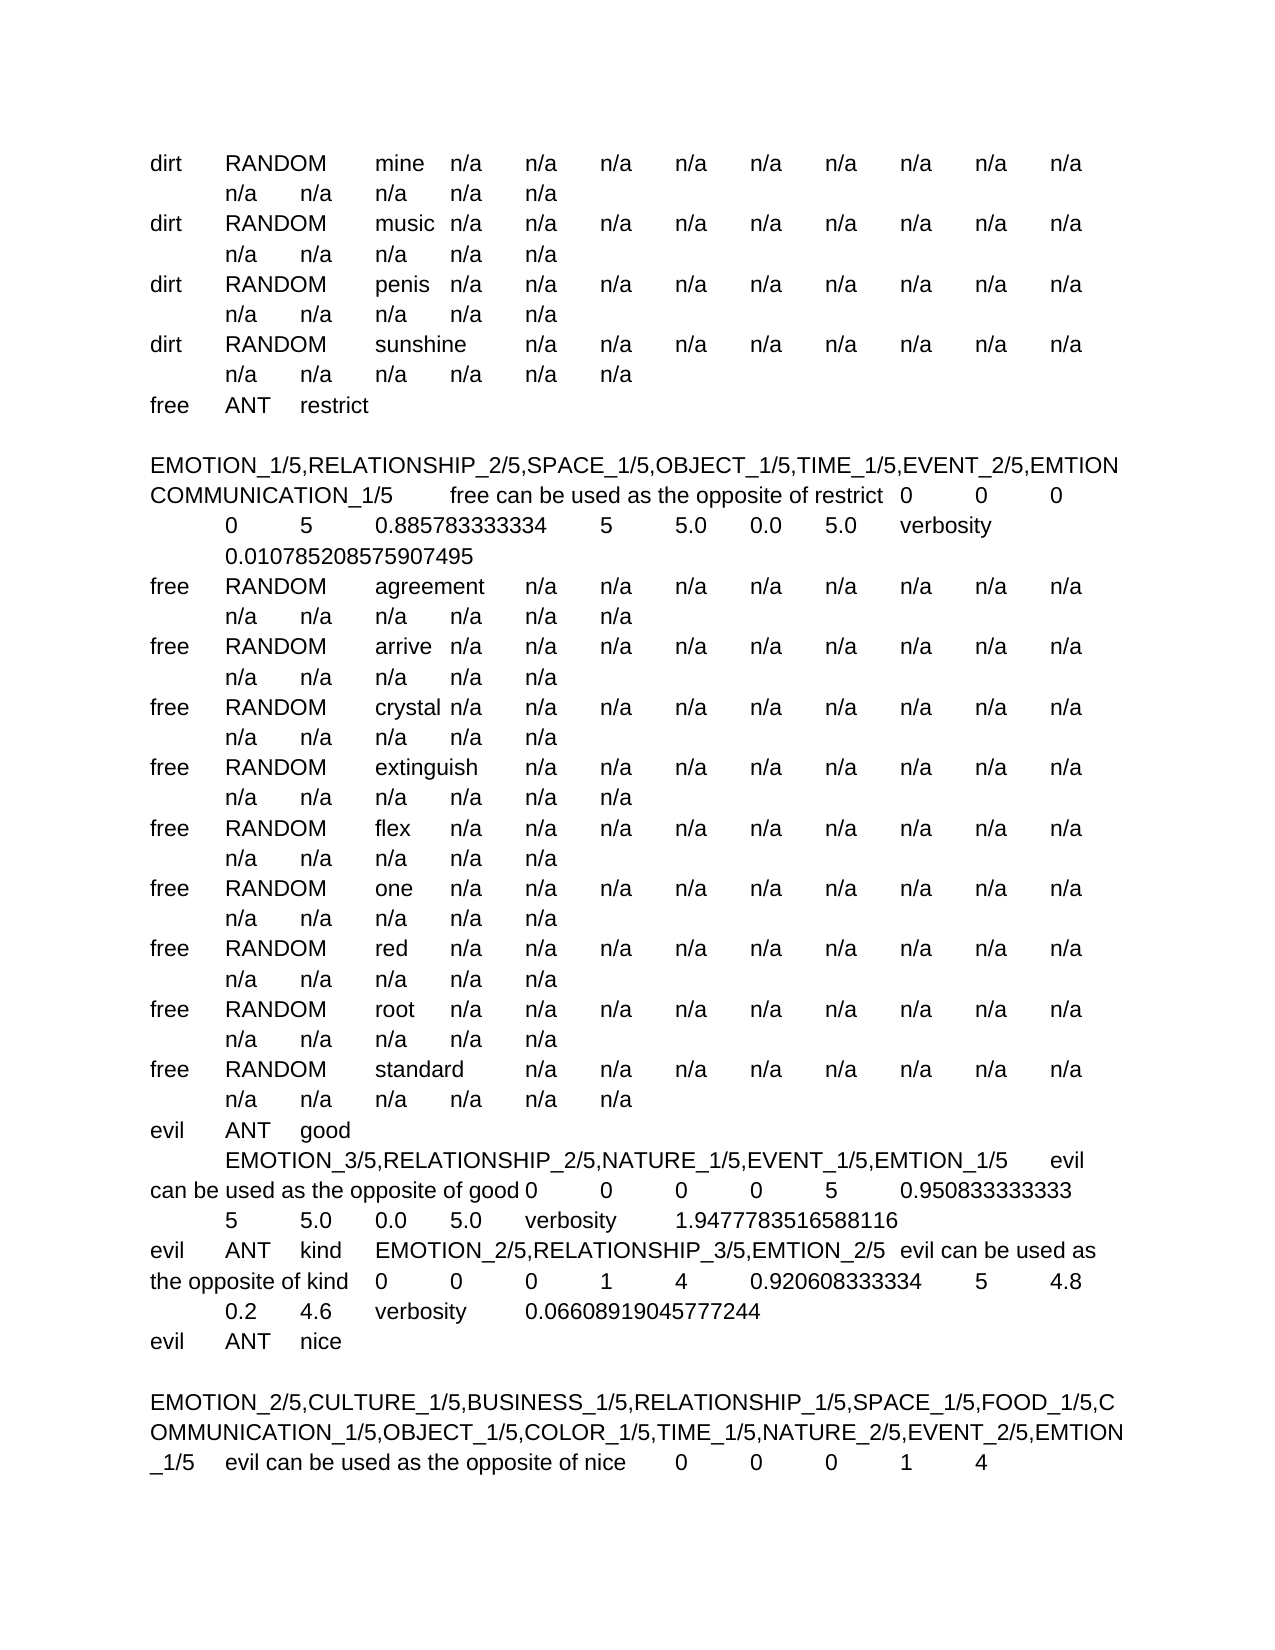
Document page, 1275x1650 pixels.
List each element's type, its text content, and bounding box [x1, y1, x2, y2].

text free RANDOM flex n/a n/a n/a n/a n/a n/a n/a n/a n/a n/a n/a n/a n/a n/a [150, 814, 1125, 871]
text dirt RANDOM sunshine n/a n/a n/a n/a n/a n/a n/a n/a n/a n/a n/a n/a n/a n/a [150, 331, 1125, 388]
text evil ANT kind EMOTION_2/5,RELATIONSHIP_3/5,EMTION_2/5 evil can be used as the opposite of kind 0 0 0 1 4 0.920608333334 5 4.8 0.2 4.6 verbosity 0.06608919045777244 [150, 1237, 1125, 1324]
text free RANDOM crystal n/a n/a n/a n/a n/a n/a n/a n/a n/a n/a n/a n/a n/a n/a [150, 694, 1125, 750]
text free RANDOM root n/a n/a n/a n/a n/a n/a n/a n/a n/a n/a n/a n/a n/a n/a [150, 996, 1125, 1052]
text free RANDOM extinguish n/a n/a n/a n/a n/a n/a n/a n/a n/a n/a n/a n/a n/a n/a [150, 754, 1125, 811]
text free RANDOM red n/a n/a n/a n/a n/a n/a n/a n/a n/a n/a n/a n/a n/a n/a [150, 935, 1125, 992]
text dirt RANDOM music n/a n/a n/a n/a n/a n/a n/a n/a n/a n/a n/a n/a n/a n/a [150, 210, 1125, 267]
text dirt RANDOM penis n/a n/a n/a n/a n/a n/a n/a n/a n/a n/a n/a n/a n/a n/a [150, 271, 1125, 327]
text free RANDOM agreement n/a n/a n/a n/a n/a n/a n/a n/a n/a n/a n/a n/a n/a n/a [150, 573, 1125, 629]
text evil ANT good EMOTION_3/5,RELATIONSHIP_2/5,NATURE_1/5,EVENT_1/5,EMTION_1/5 evil can be used as the opposite of good 0 0 0 0 5 0.950833333333 5 5.0 0.0 5.0 verbosity 1.9477783516588116 [150, 1117, 1125, 1234]
text free RANDOM one n/a n/a n/a n/a n/a n/a n/a n/a n/a n/a n/a n/a n/a n/a [150, 875, 1125, 932]
text free RANDOM standard n/a n/a n/a n/a n/a n/a n/a n/a n/a n/a n/a n/a n/a n/a [150, 1056, 1125, 1113]
text free ANT restrict EMOTION_1/5,RELATIONSHIP_2/5,SPACE_1/5,OBJECT_1/5,TIME_1/5,EVENT_2/5,EMTIONCOMMUNICATION_1/5 free can be used as the opposite of restrict 0 0 0 0 5 0.885783333334 5 5.0 0.0 5.0 verbosity 0.010785208575907495 [150, 392, 1125, 569]
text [150, 1328, 1125, 1475]
text dirt RANDOM mine n/a n/a n/a n/a n/a n/a n/a n/a n/a n/a n/a n/a n/a n/a [150, 150, 1125, 207]
text free RANDOM arrive n/a n/a n/a n/a n/a n/a n/a n/a n/a n/a n/a n/a n/a n/a [150, 633, 1125, 690]
